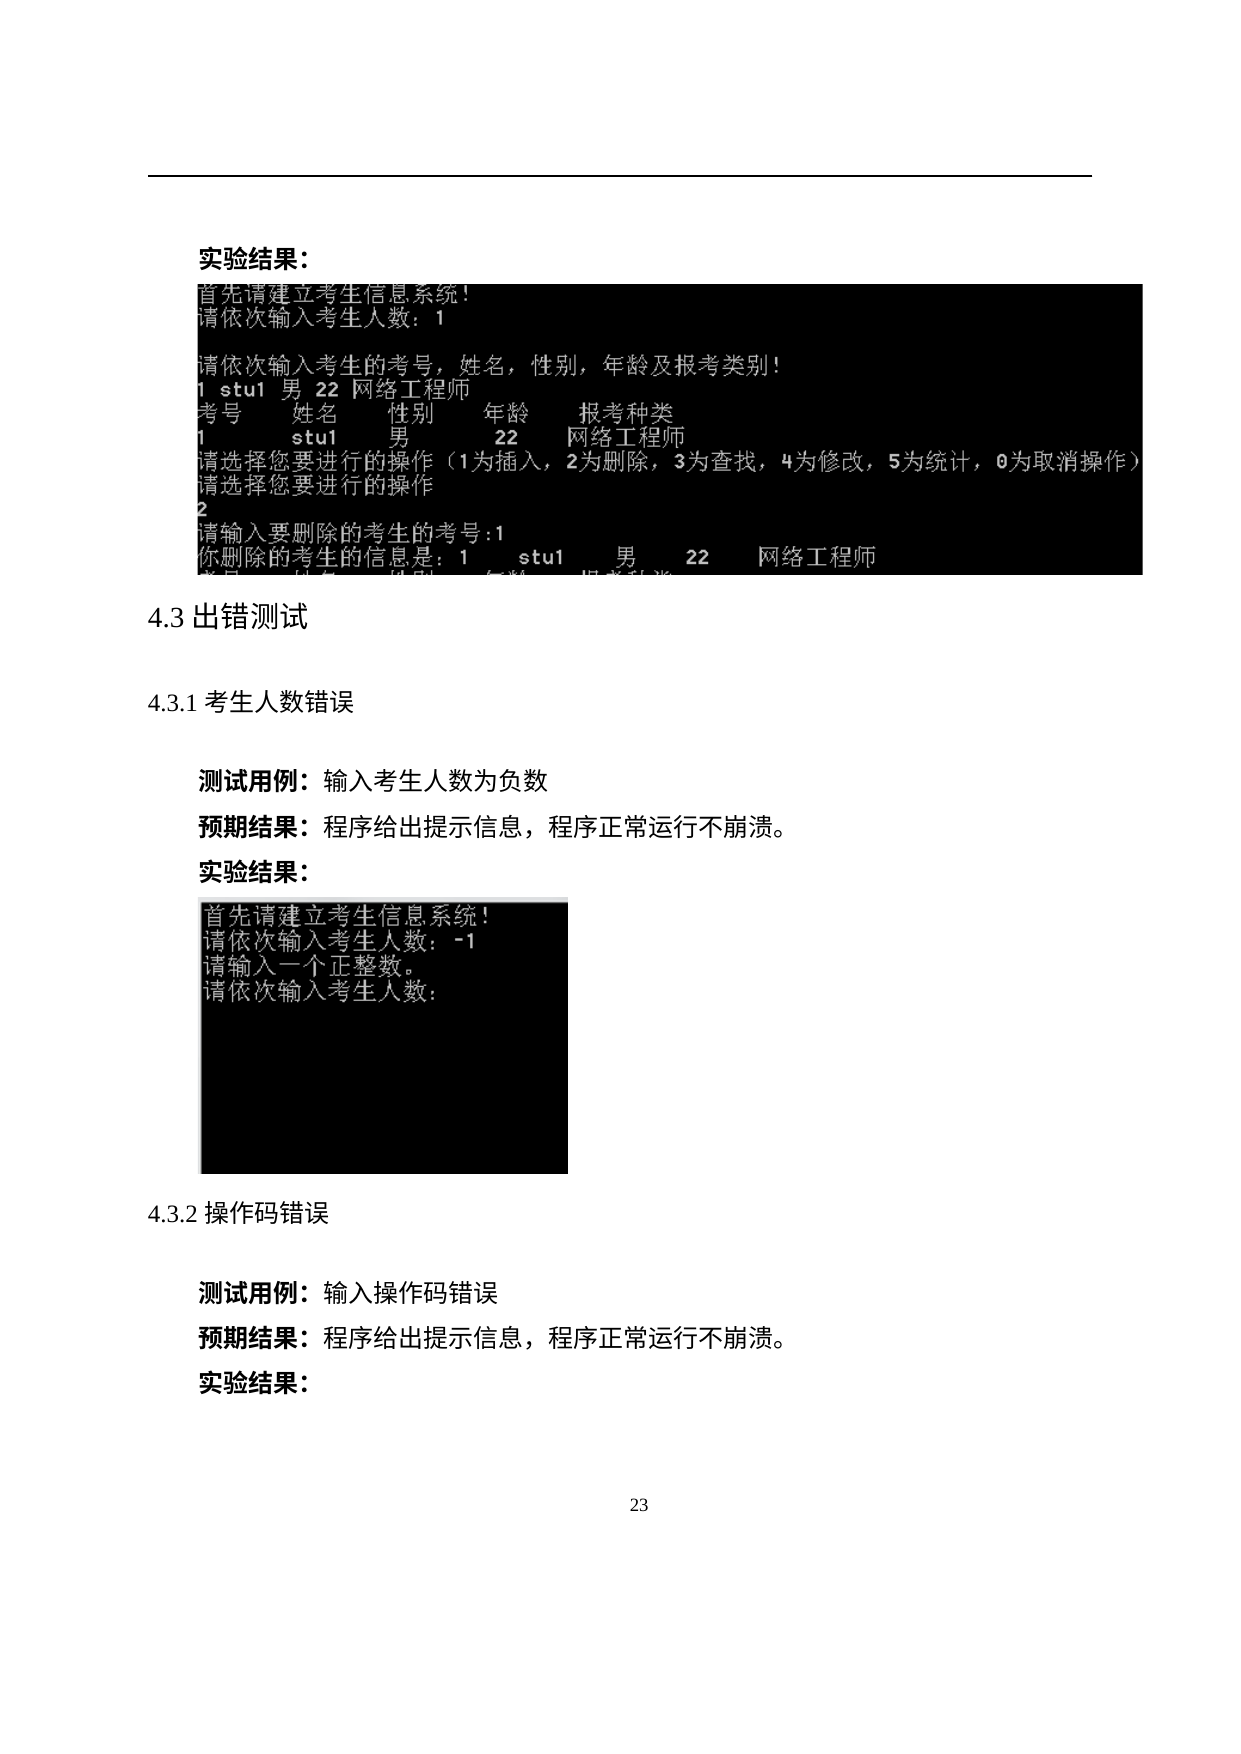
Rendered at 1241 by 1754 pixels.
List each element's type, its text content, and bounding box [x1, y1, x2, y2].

text 测试用例：输入考生人数为负数 [148, 762, 1092, 798]
text 测试用例：输入操作码错误 [148, 1273, 1092, 1309]
text 预期结果：程序给出提示信息，程序正常运行不崩溃。 [148, 1318, 1092, 1354]
text 实验结果： [148, 239, 1092, 275]
text 实验结果： [148, 1364, 1092, 1400]
subtitle 4.3 出错测试 [148, 594, 1092, 636]
text 实验结果： [148, 852, 1092, 889]
subtitle 4.3.1 考生人数错误 [148, 682, 1092, 719]
picture [197, 284, 1143, 575]
picture [197, 897, 568, 1174]
text 预期结果：程序给出提示信息，程序正常运行不崩溃。 [148, 807, 1092, 843]
subtitle 4.3.2 操作码错误 [148, 1194, 1092, 1230]
